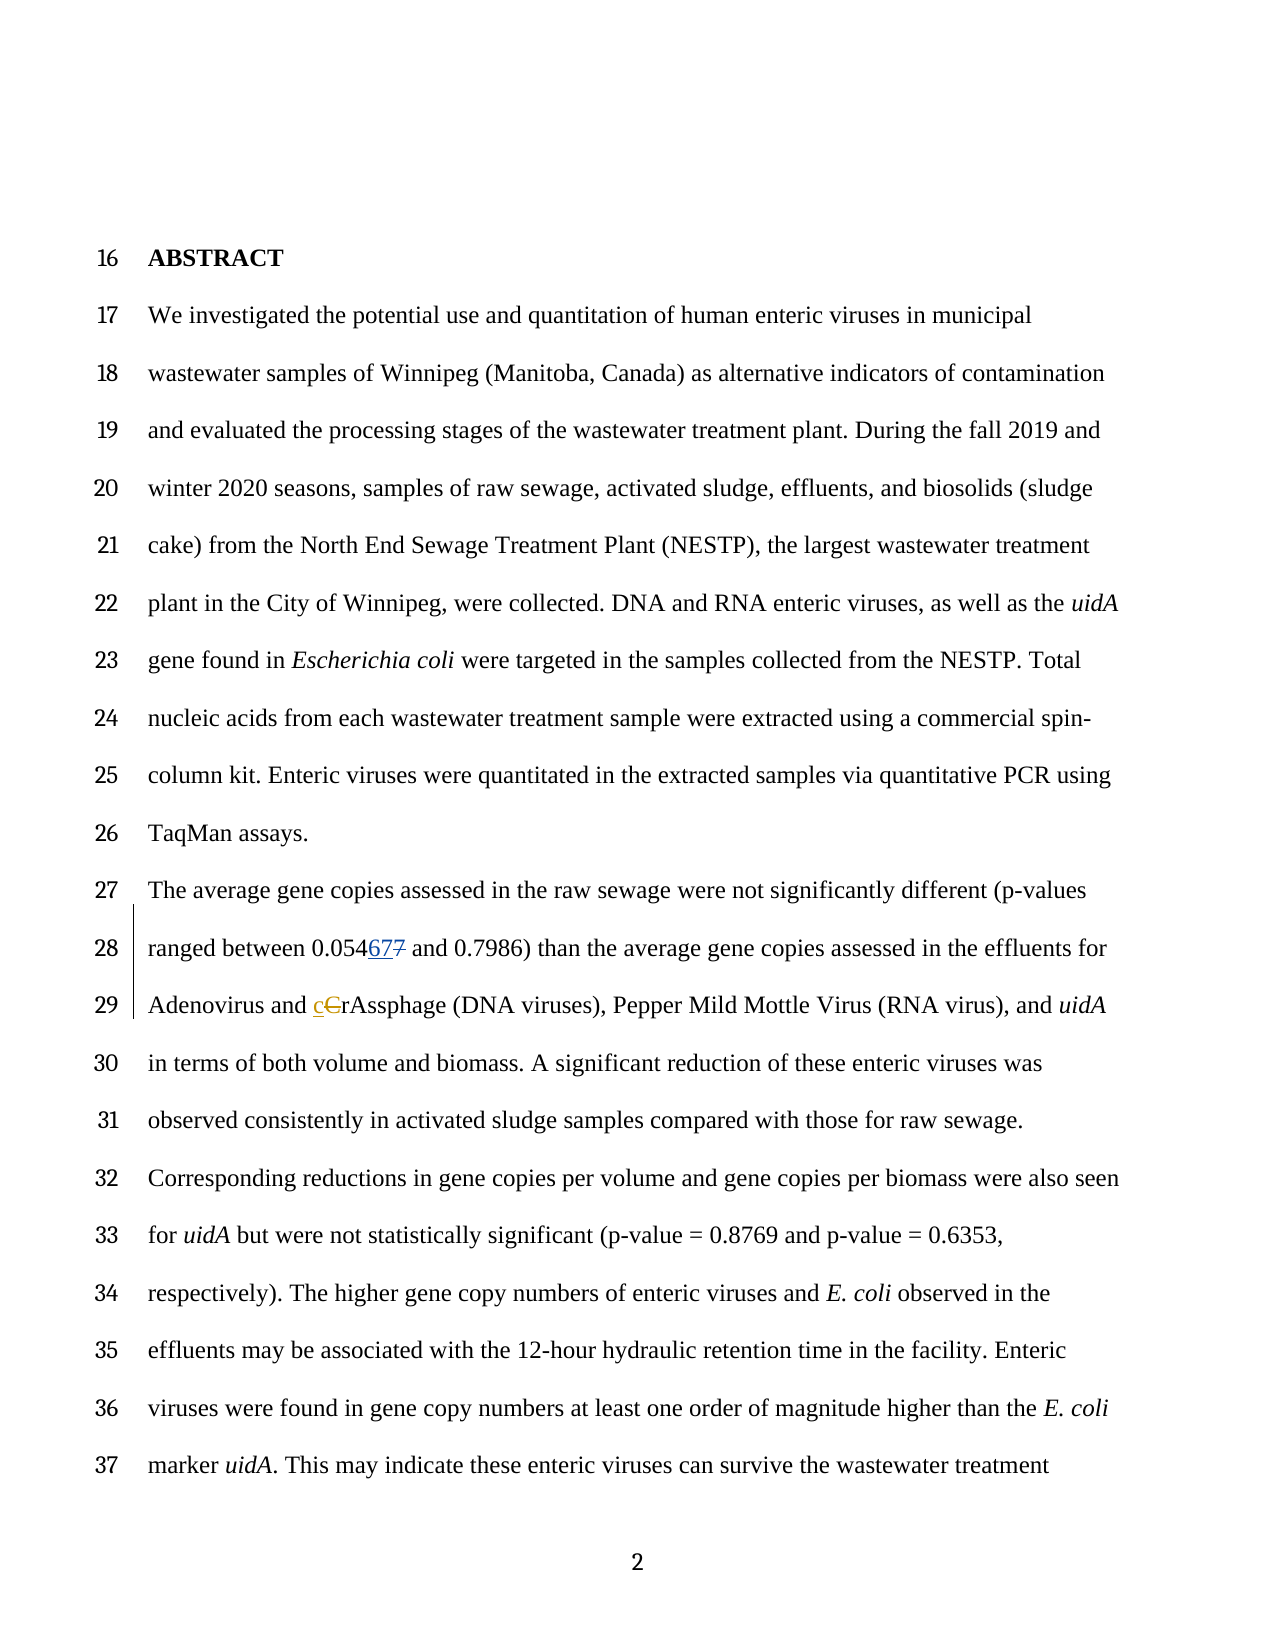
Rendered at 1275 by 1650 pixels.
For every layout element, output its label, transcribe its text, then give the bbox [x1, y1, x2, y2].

text We investigated the potential use and quantitation of human enteric viruses in municipal wastewater samples of Winnipeg (Manitoba, Canada) as alternative indicators of contamination and evaluated the processing stages of the wastewater treatment plant. During the fall 2019 and winter 2020 seasons, samples of raw sewage, activated sludge, effluents, and biosolids (sludge cake) from the North End Sewage Treatment Plant (NESTP), the largest wastewater treatment plant in the City of Winnipeg, were collected. DNA and RNA enteric viruses, as well as the uidA gene found in Escherichia coli were targeted in the samples collected from the NESTP. Total nucleic acids from each wastewater treatment sample were extracted using a commercial spin-column kit. Enteric viruses were quantitated in the extracted samples via quantitative PCR using TaqMan assays. [148, 301, 1127, 847]
subtitle ABSTRACT [148, 243, 1127, 272]
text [148, 876, 1127, 1479]
